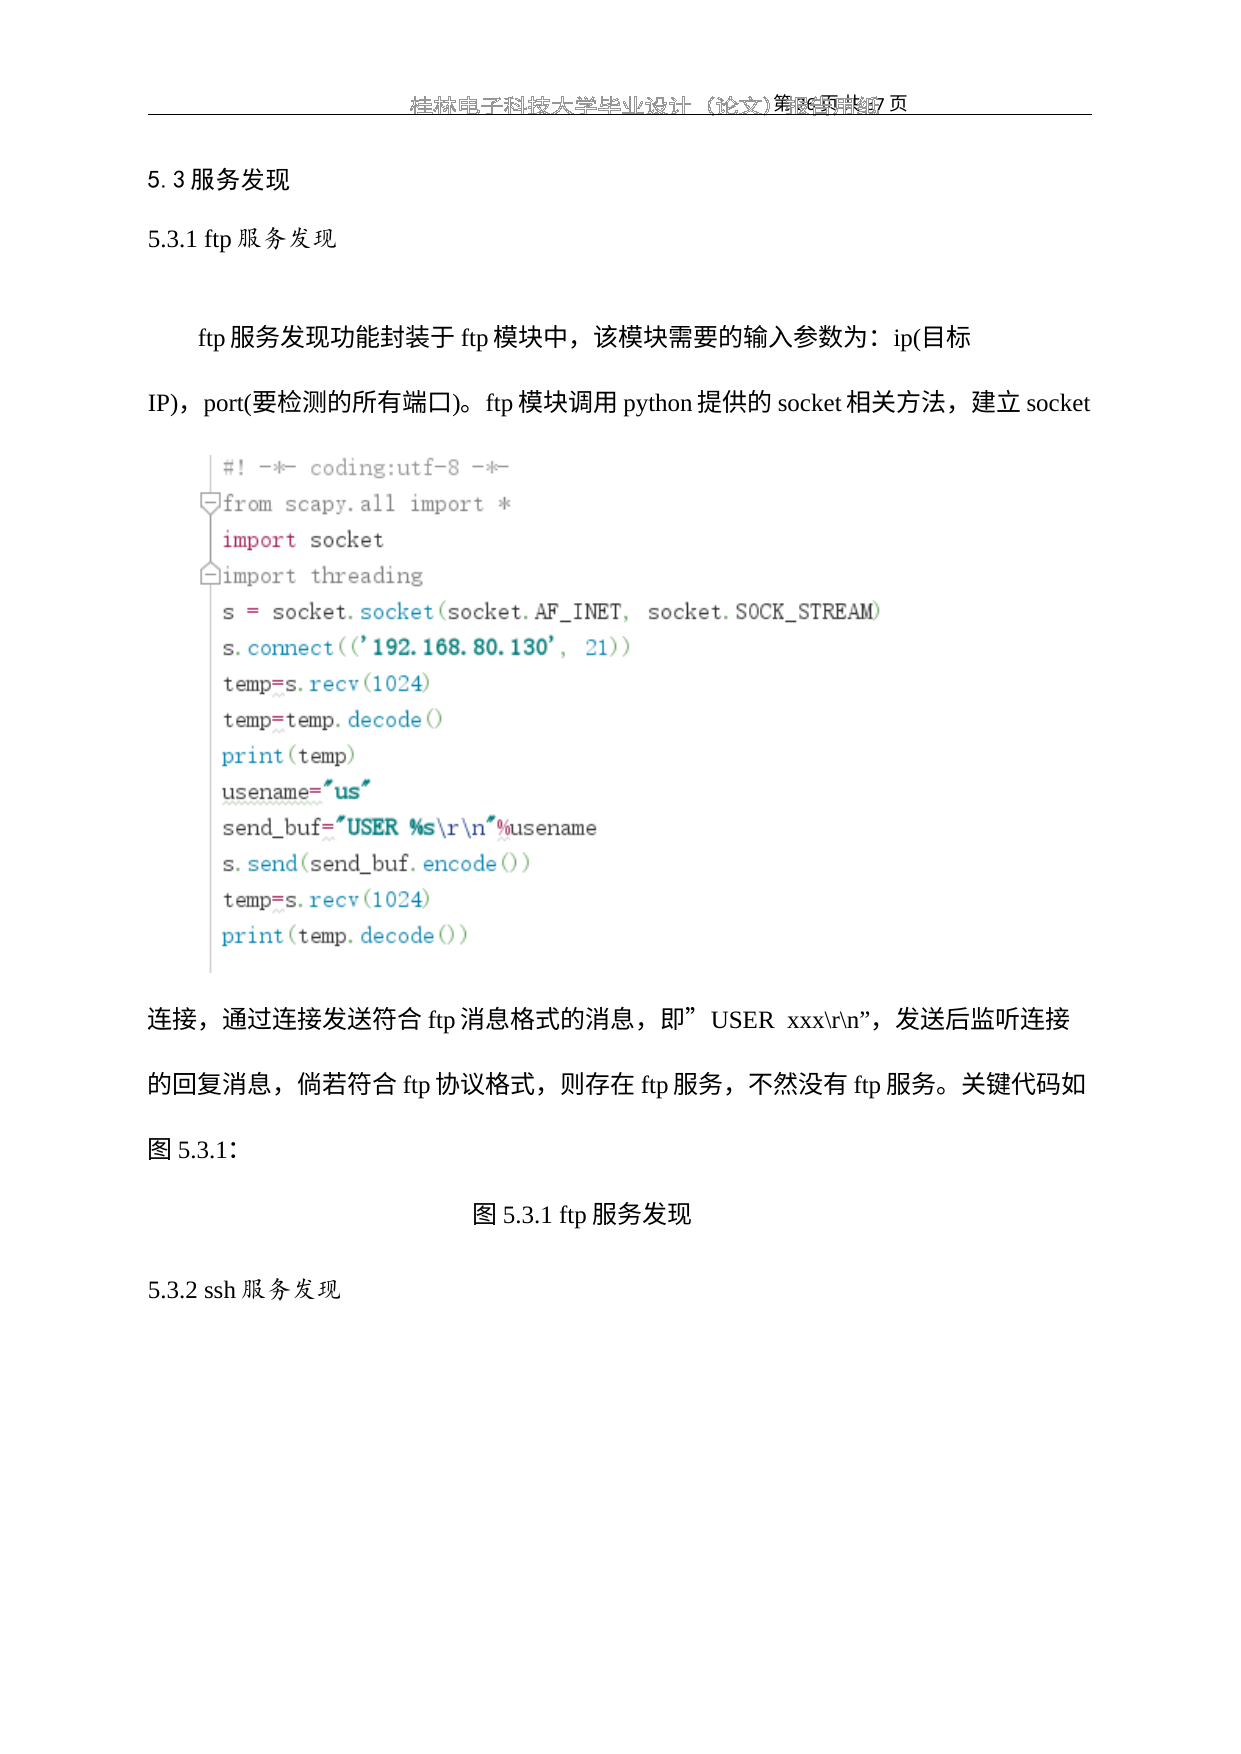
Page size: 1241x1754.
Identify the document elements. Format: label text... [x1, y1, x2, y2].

text 图5.3.1 ftp服务发现 [148, 1181, 1092, 1246]
subtitle 5.3服务发现 [148, 162, 1092, 194]
picture [161, 455, 1092, 973]
subtitle 5.3.2 ssh服务发现 [148, 1273, 1092, 1305]
subtitle 5.3.1 ftp服务发现 [148, 222, 1092, 254]
